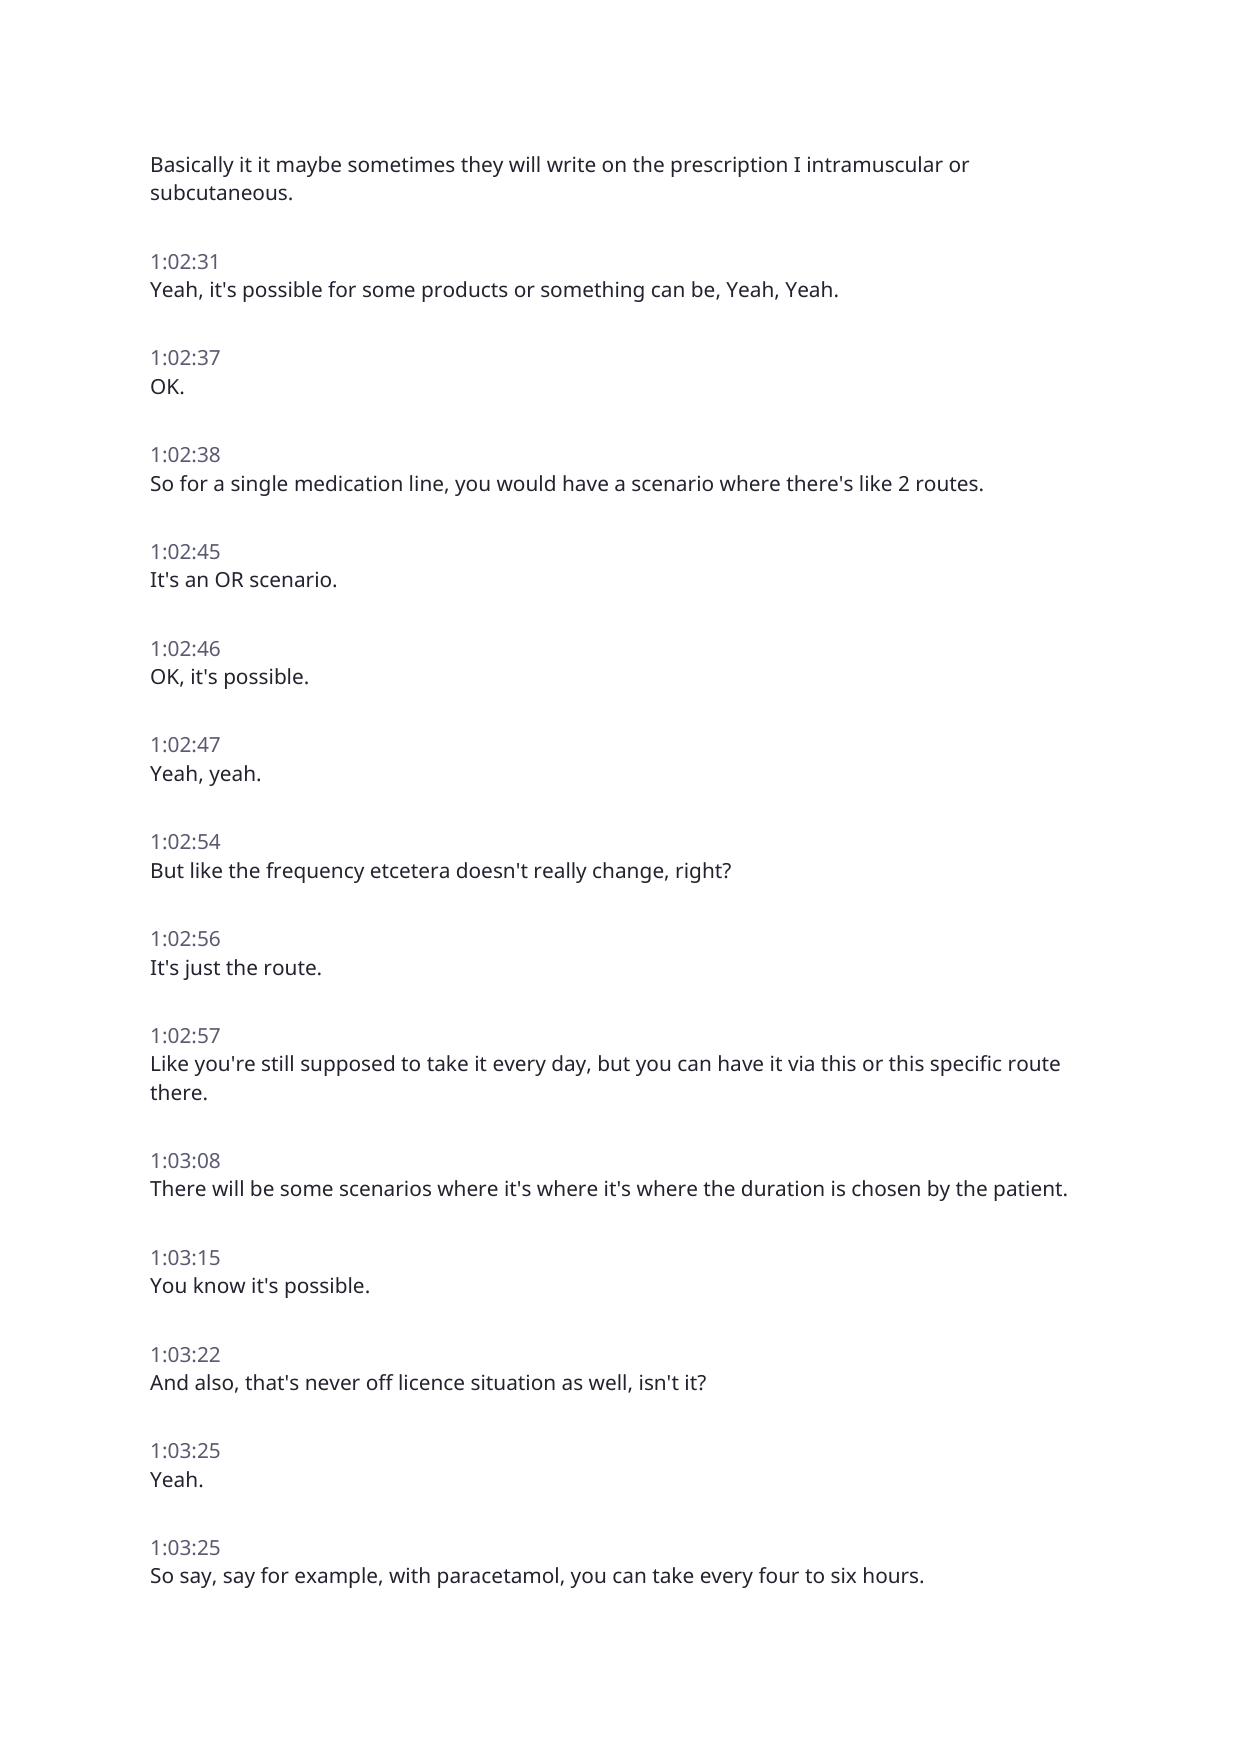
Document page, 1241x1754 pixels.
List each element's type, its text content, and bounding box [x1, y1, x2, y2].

text 1:02:37 OK. [150, 315, 1090, 400]
text 1:02:31 Yeah, it's possible for some products or something can be, Yeah, Yeah. [150, 218, 1090, 304]
text 1:02:57 Like you're still supposed to take it every day, but you can have it via this or this specific route there. [150, 992, 1090, 1106]
text 1:03:25 Yeah. [150, 1408, 1090, 1493]
text 1:02:47 Yeah, yeah. [150, 702, 1090, 787]
text 1:03:22 And also, that's never off licence situation as well, isn't it? [150, 1311, 1090, 1397]
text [150, 150, 1090, 207]
text 1:03:08 There will be some scenarios where it's where it's where the duration is chosen by the patient. [150, 1118, 1090, 1203]
text 1:02:45 It's an OR scenario. [150, 509, 1090, 594]
text 1:02:54 But like the frequency etcetera doesn't really change, right? [150, 799, 1090, 884]
text 1:03:25 So say, say for example, with paracetamol, you can take every four to six hours. [150, 1505, 1090, 1590]
text 1:02:46 OK, it's possible. [150, 605, 1090, 691]
text 1:03:15 You know it's possible. [150, 1214, 1090, 1300]
text 1:02:38 So for a single medication line, you would have a scenario where there's like 2 routes. [150, 412, 1090, 497]
text 1:02:56 It's just the route. [150, 896, 1090, 981]
